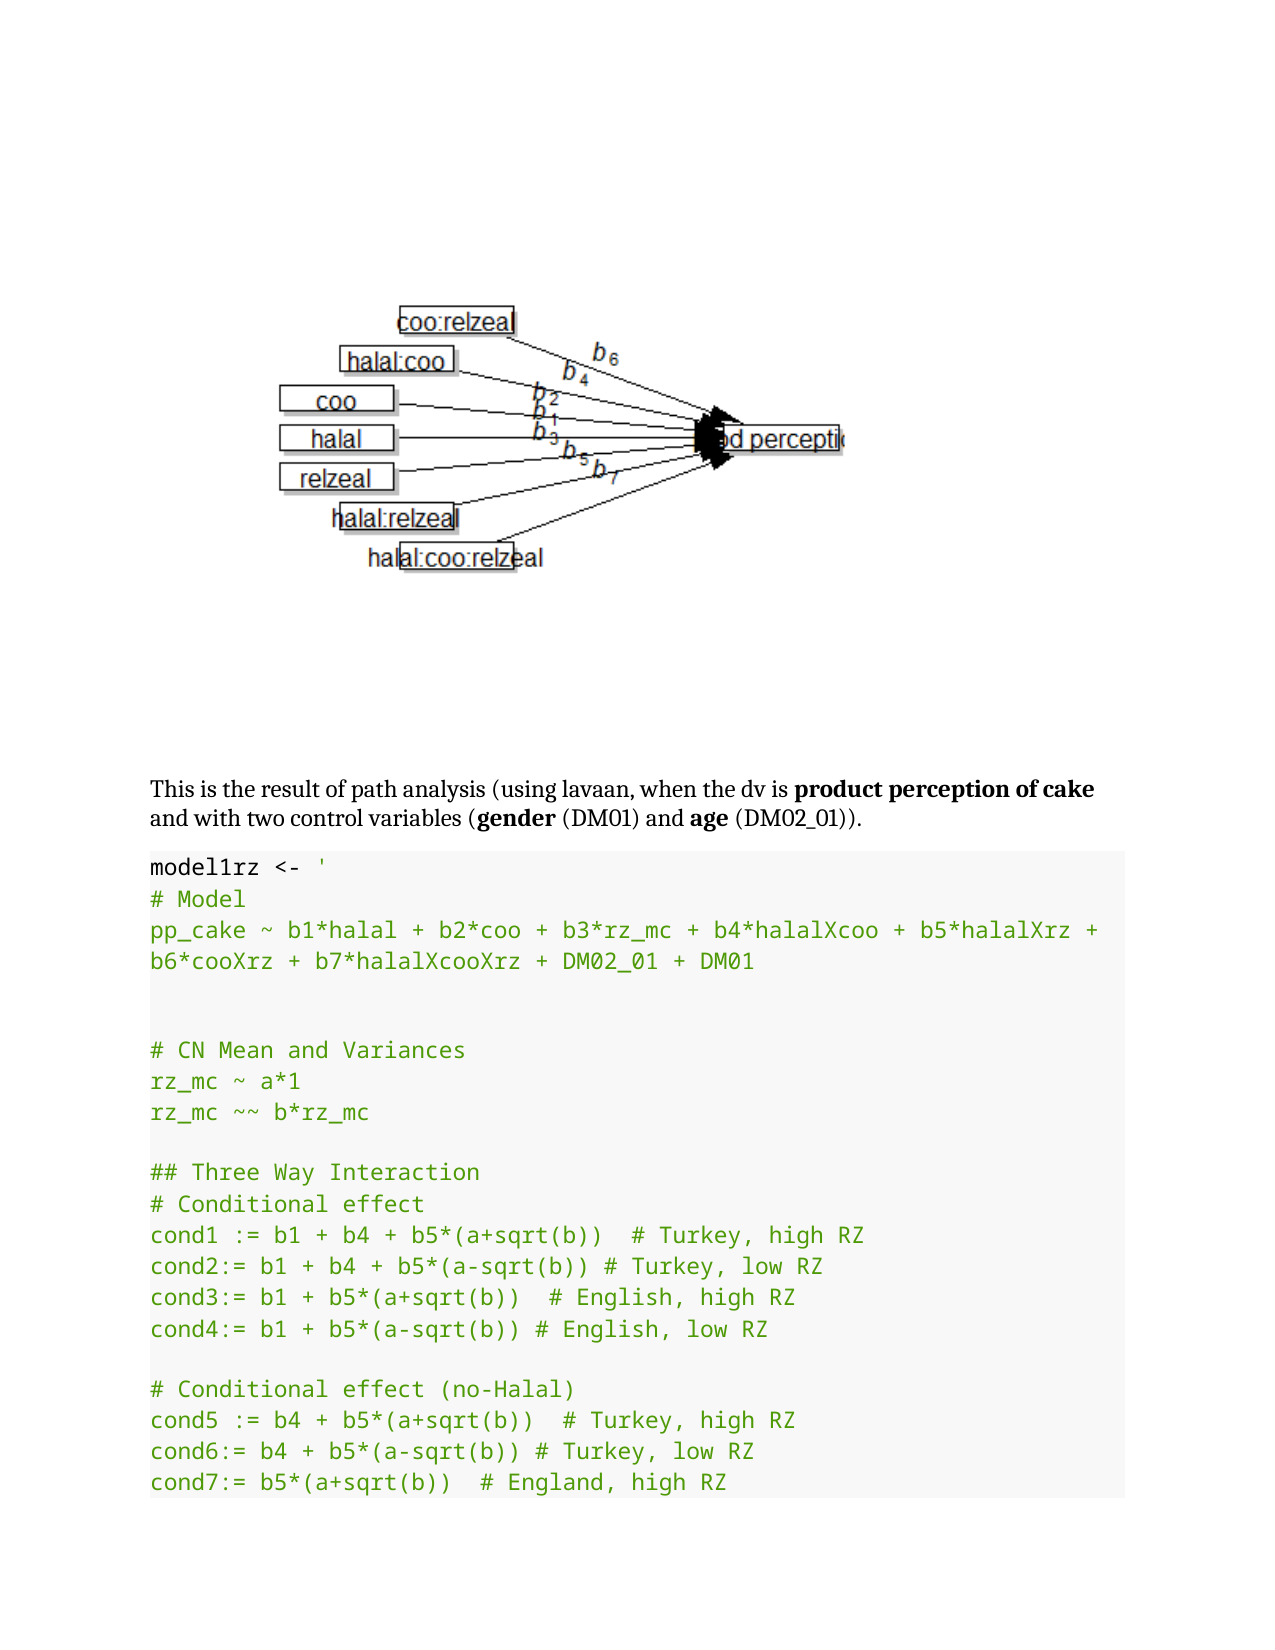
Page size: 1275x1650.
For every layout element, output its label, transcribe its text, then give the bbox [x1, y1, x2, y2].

text This is the result of path analysis (using lavaan, when the dv is product perception of cake and with two control variables (gender (DM01) and age (DM02_01)). [150, 775, 1125, 833]
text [150, 851, 1125, 1498]
picture [150, 150, 908, 757]
